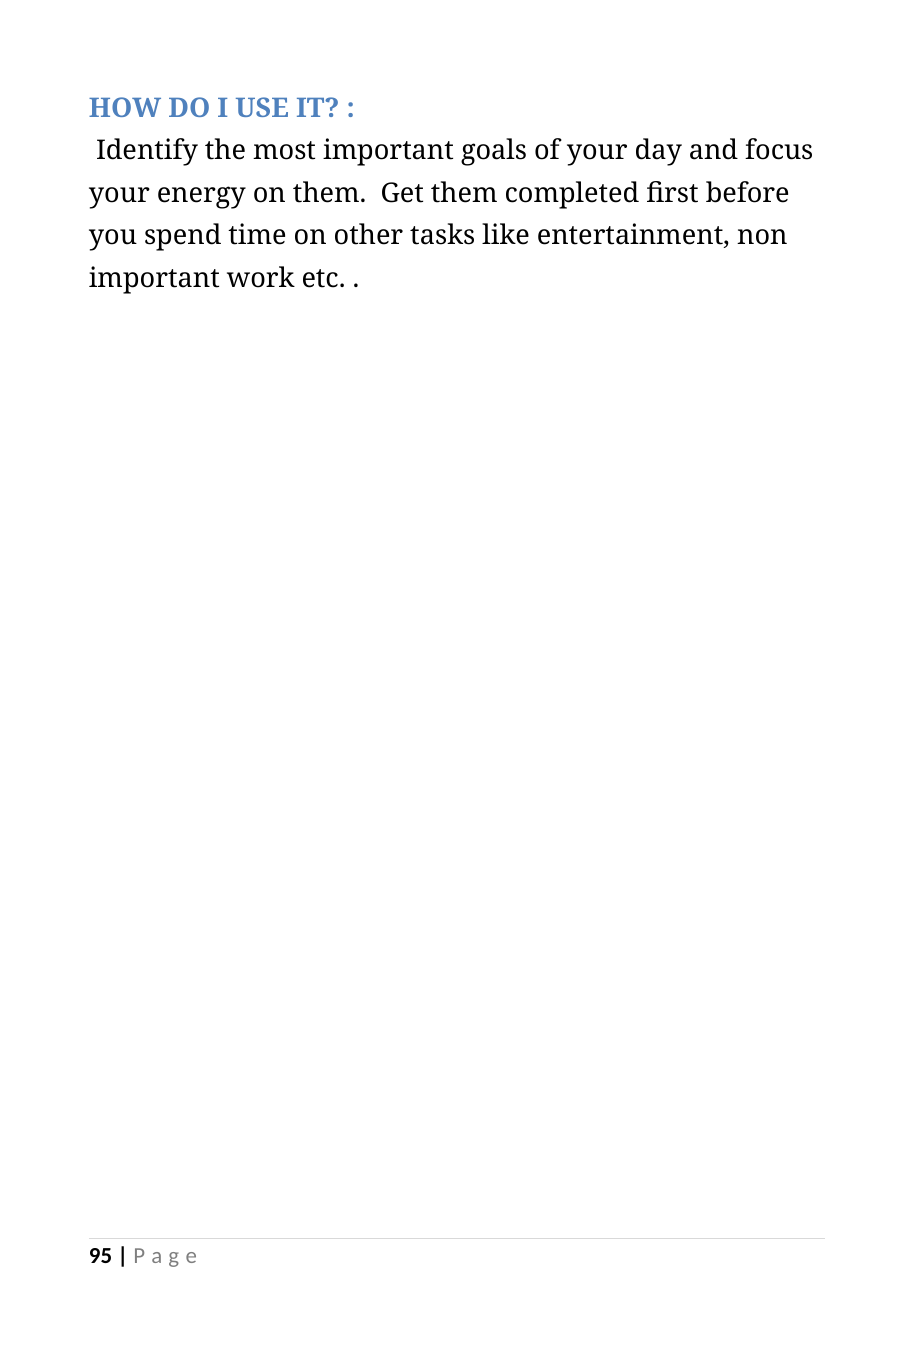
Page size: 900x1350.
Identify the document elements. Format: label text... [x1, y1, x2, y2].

subtitle HOW DO I USE IT? : [89, 89, 825, 126]
text Identify the most important goals of your day and focus your energy on them. Get them completed first before you spend time on other tasks like entertainment, non important work etc. . [89, 131, 825, 295]
